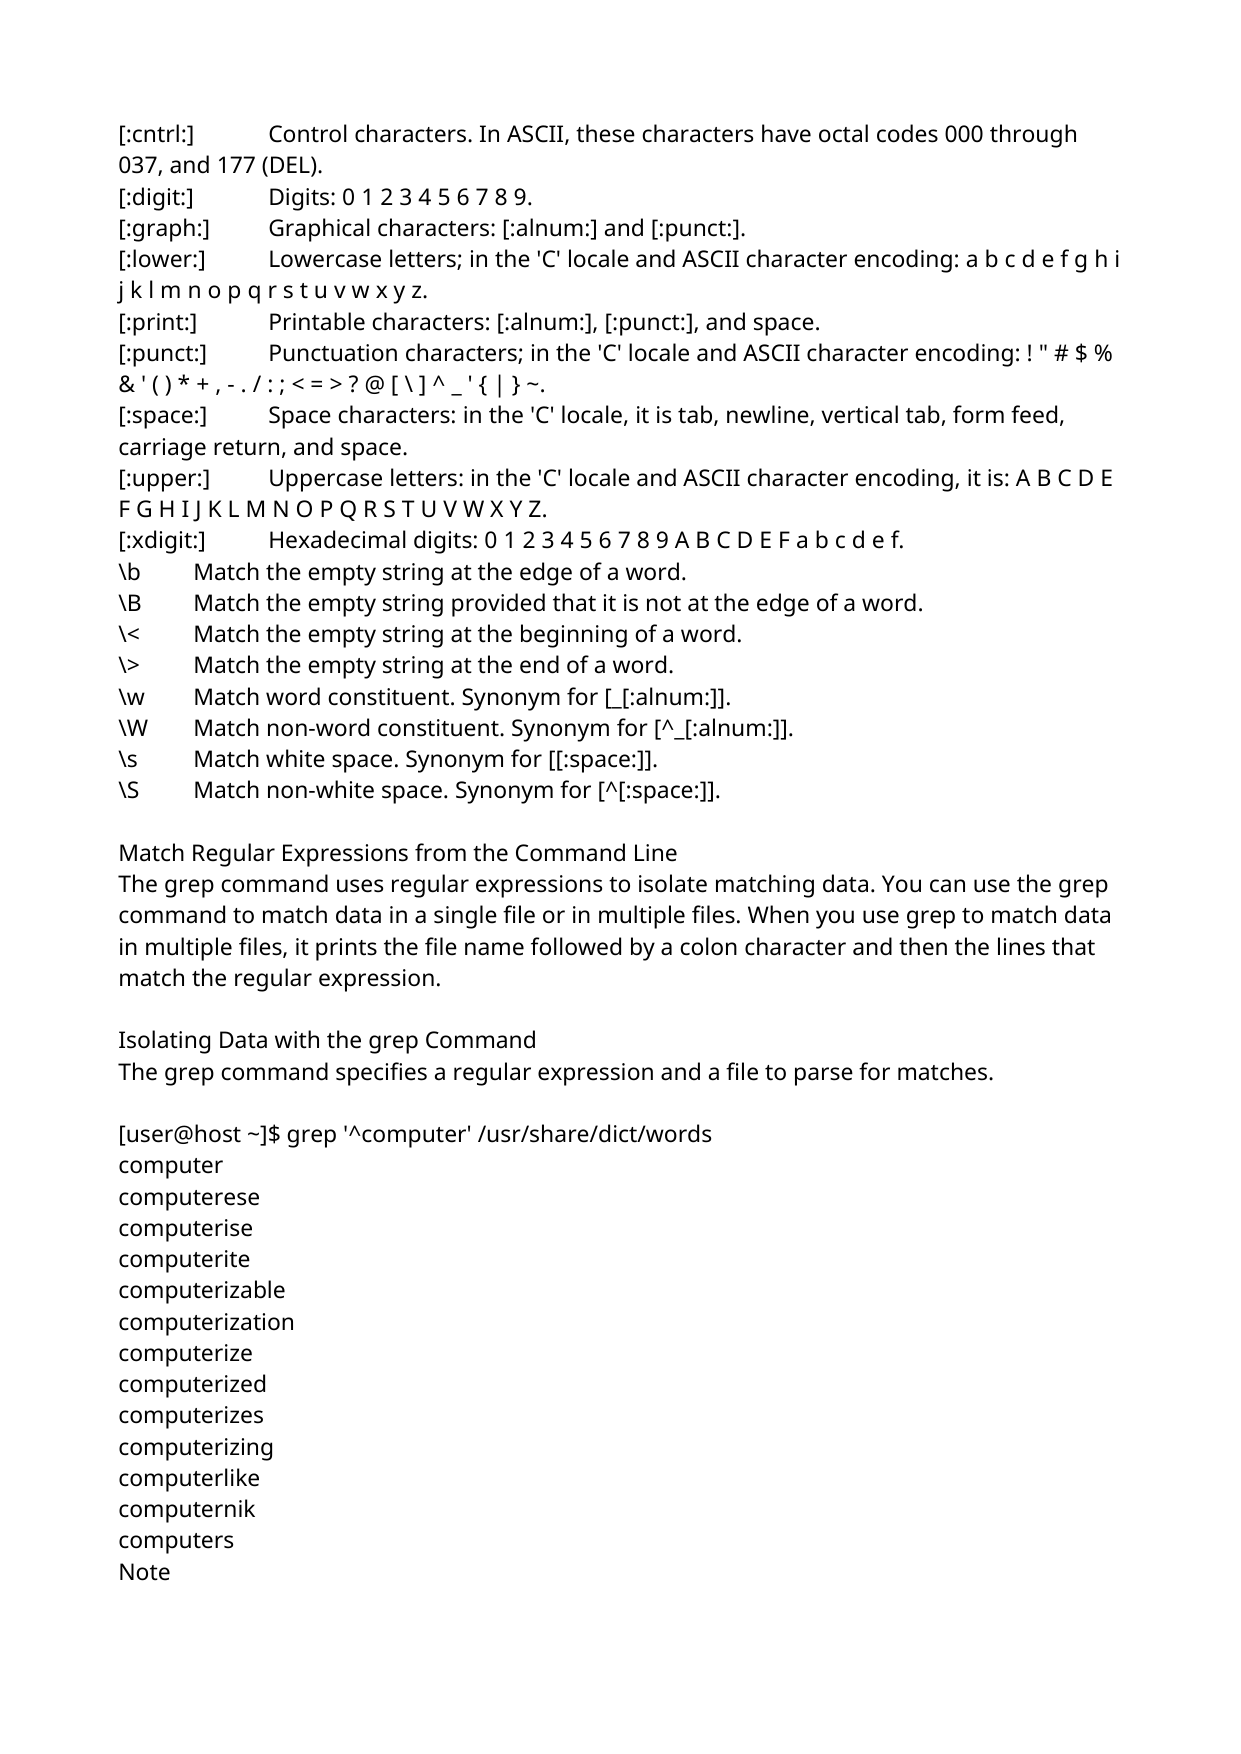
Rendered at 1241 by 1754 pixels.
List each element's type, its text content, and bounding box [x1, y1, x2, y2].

text \w Match word constituent. Synonym for [_[:alnum:]]. [118, 681, 1122, 712]
text [:cntrl:] Control characters. In ASCII, these characters have octal codes 000 through 037, and 177 (DEL). [118, 118, 1122, 181]
text [:lower:] Lowercase letters; in the 'C' locale and ASCII character encoding: a b c d e f g h i j k l m n o p q r s t u v w x y z. [118, 243, 1122, 306]
text computerise [118, 1212, 1122, 1243]
text \b Match the empty string at the edge of a word. [118, 556, 1122, 587]
text \W Match non-word constituent. Synonym for [^_[:alnum:]]. [118, 712, 1122, 743]
text computer [118, 1149, 1122, 1181]
text [:punct:] Punctuation characters; in the 'C' locale and ASCII character encoding: ! " # $ % & ' ( ) * + , - . / : ; < = > ? @ [ \ ] ^ _ ' { | } ~. [118, 337, 1122, 399]
text [:upper:] Uppercase letters: in the 'C' locale and ASCII character encoding, it is: A B C D E F G H I J K L M N O P Q R S T U V W X Y Z. [118, 462, 1122, 524]
text \< Match the empty string at the beginning of a word. [118, 618, 1122, 649]
text computerite [118, 1243, 1122, 1274]
text \> Match the empty string at the end of a word. [118, 649, 1122, 681]
text The grep command specifies a regular expression and a file to parse for matches. [118, 1056, 1122, 1087]
text \s Match white space. Synonym for [[:space:]]. [118, 743, 1122, 774]
text Match Regular Expressions from the Command Line [118, 837, 1122, 868]
text computerizable [118, 1274, 1122, 1306]
text Isolating Data with the grep Command [118, 1024, 1122, 1056]
text [:xdigit:] Hexadecimal digits: 0 1 2 3 4 5 6 7 8 9 A B C D E F a b c d e f. [118, 524, 1122, 556]
text computerizing [118, 1431, 1122, 1462]
text \S Match non-white space. Synonym for [^[:space:]]. [118, 774, 1122, 806]
text computerize [118, 1337, 1122, 1368]
text The grep command uses regular expressions to isolate matching data. You can use the grep command to match data in a single file or in multiple files. When you use grep to match data in multiple files, it prints the file name followed by a colon character and then the lines that match the regular expression. [118, 868, 1122, 993]
text \B Match the empty string provided that it is not at the edge of a word. [118, 587, 1122, 618]
text computernik [118, 1493, 1122, 1524]
text computerized [118, 1368, 1122, 1399]
text computerization [118, 1306, 1122, 1337]
text computers [118, 1524, 1122, 1556]
text Note [118, 1556, 1122, 1587]
text [:print:] Printable characters: [:alnum:], [:punct:], and space. [118, 306, 1122, 337]
text [:space:] Space characters: in the 'C' locale, it is tab, newline, vertical tab, form feed, carriage return, and space. [118, 399, 1122, 462]
text [:graph:] Graphical characters: [:alnum:] and [:punct:]. [118, 212, 1122, 243]
text computerizes [118, 1399, 1122, 1431]
text [:digit:] Digits: 0 1 2 3 4 5 6 7 8 9. [118, 181, 1122, 212]
text computerese [118, 1181, 1122, 1212]
text computerlike [118, 1462, 1122, 1493]
text [user@host ~]$ grep '^computer' /usr/share/dict/words [118, 1118, 1122, 1149]
